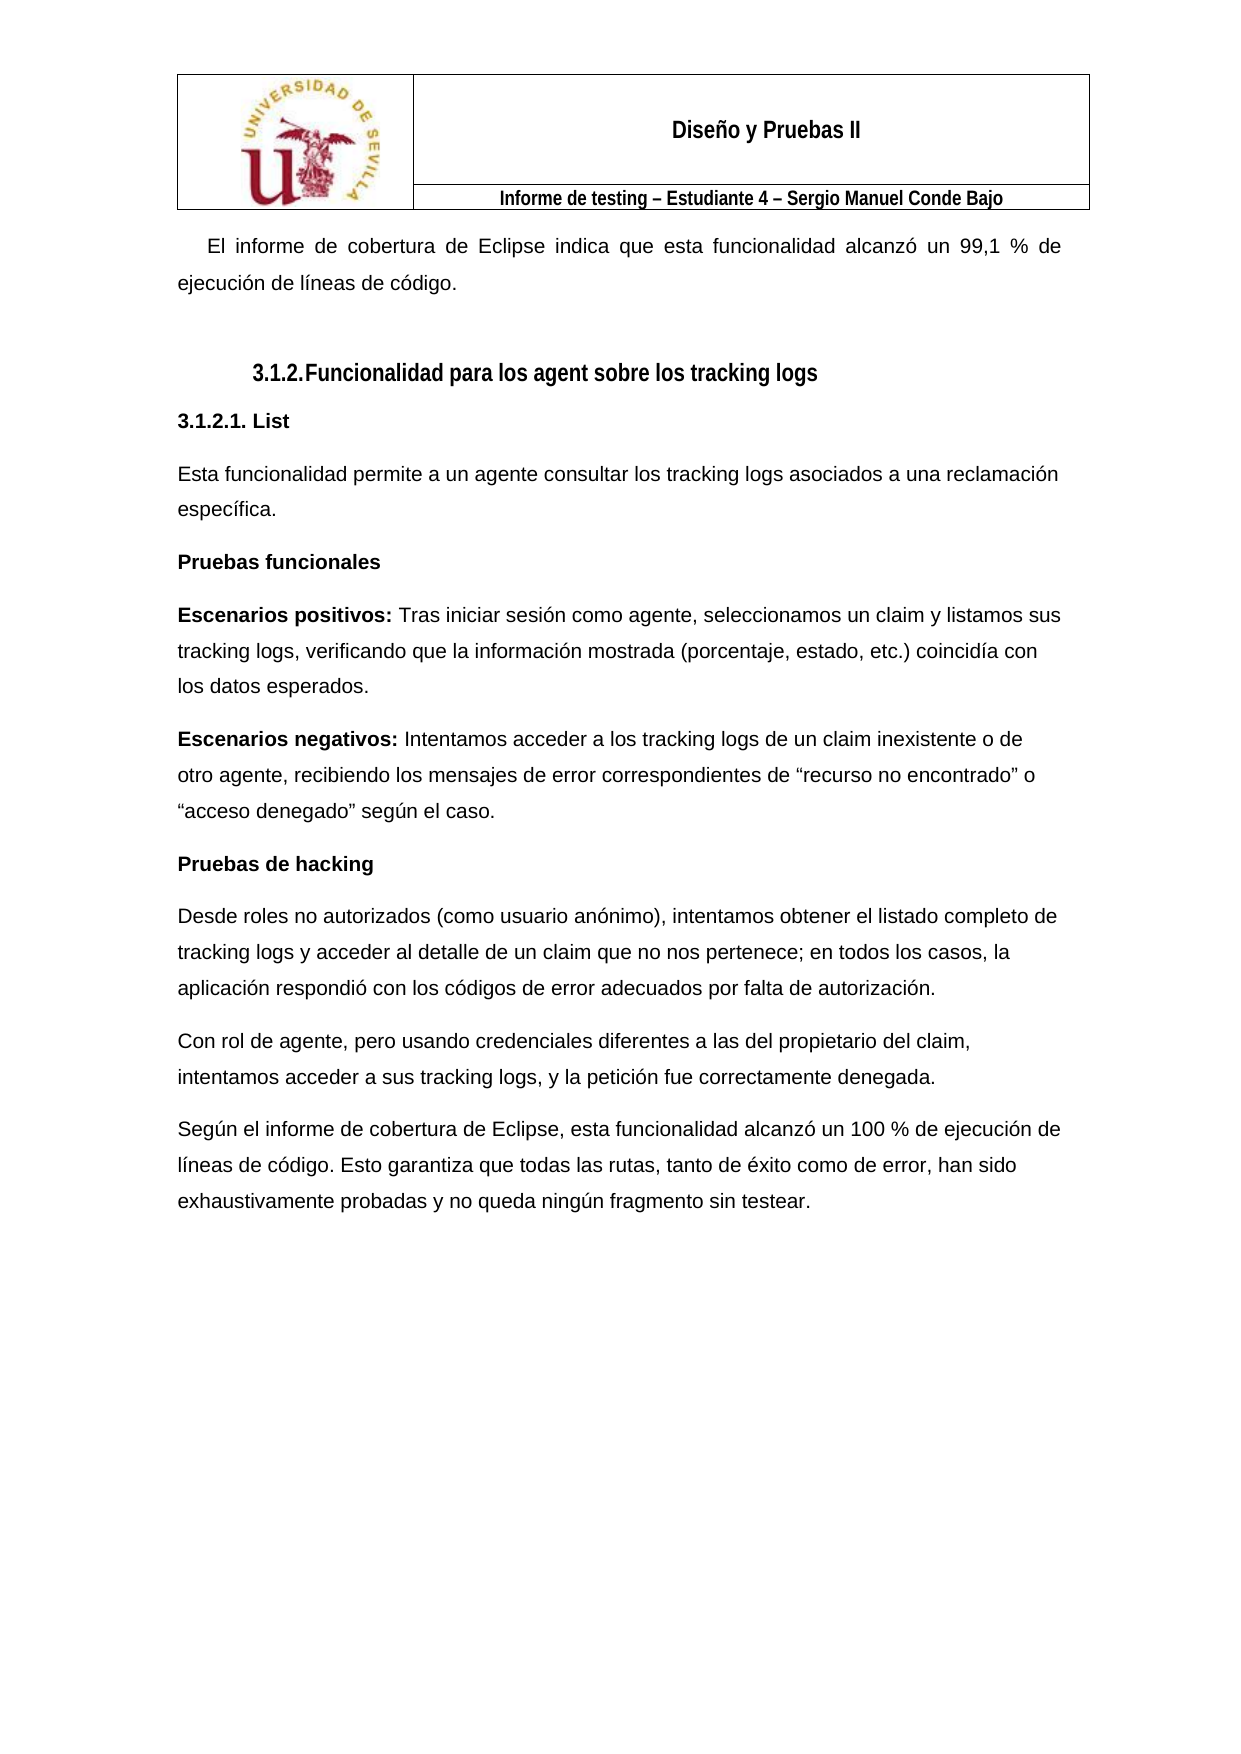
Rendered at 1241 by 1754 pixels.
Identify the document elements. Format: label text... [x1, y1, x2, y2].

subtitle Funcionalidad para los agent sobre los tracking logs [252, 357, 1063, 386]
text Según el informe de cobertura de Eclipse, esta funcionalidad alcanzó un 100 % de ejecución de líneas de código. Esto garantiza que todas las rutas, tanto de éxito como de error, han sido exhaustivamente probadas y no queda ningún fragmento sin testear. [177, 1117, 1063, 1213]
text Escenarios negativos: Intentamos acceder a los tracking logs de un claim inexistente o de otro agente, recibiendo los mensajes de error correspondientes de “recurso no encontrado” o “acceso denegado” según el caso. [177, 727, 1063, 823]
text Esta funcionalidad permite a un agente consultar los tracking logs asociados a una reclamación específica. [177, 461, 1063, 521]
text Escenarios positivos: Tras iniciar sesión como agente, seleccionamos un claim y listamos sus tracking logs, verificando que la información mostrada (porcentaje, estado, etc.) coincidía con los datos esperados. [177, 602, 1063, 698]
picture [240, 77, 381, 207]
text Con rol de agente, pero usando credenciales diferentes a las del propietario del claim, intentamos acceder a sus tracking logs, y la petición fue correctamente denegada. [177, 1028, 1063, 1088]
text Pruebas de hacking [177, 851, 1063, 875]
text El informe de cobertura de Eclipse indica que esta funcionalidad alcanzó un 99,1 % de ejecución de líneas de código. [177, 234, 1063, 294]
text Pruebas funcionales [177, 550, 1063, 574]
text 3.1.2.1. List [177, 409, 1063, 433]
text Desde roles no autorizados (como usuario anónimo), intentamos obtener el listado completo de tracking logs y acceder al detalle de un claim que no nos pertenece; en todos los casos, la aplicación respondió con los códigos de error adecuados por falta de autorización. [177, 904, 1063, 1000]
